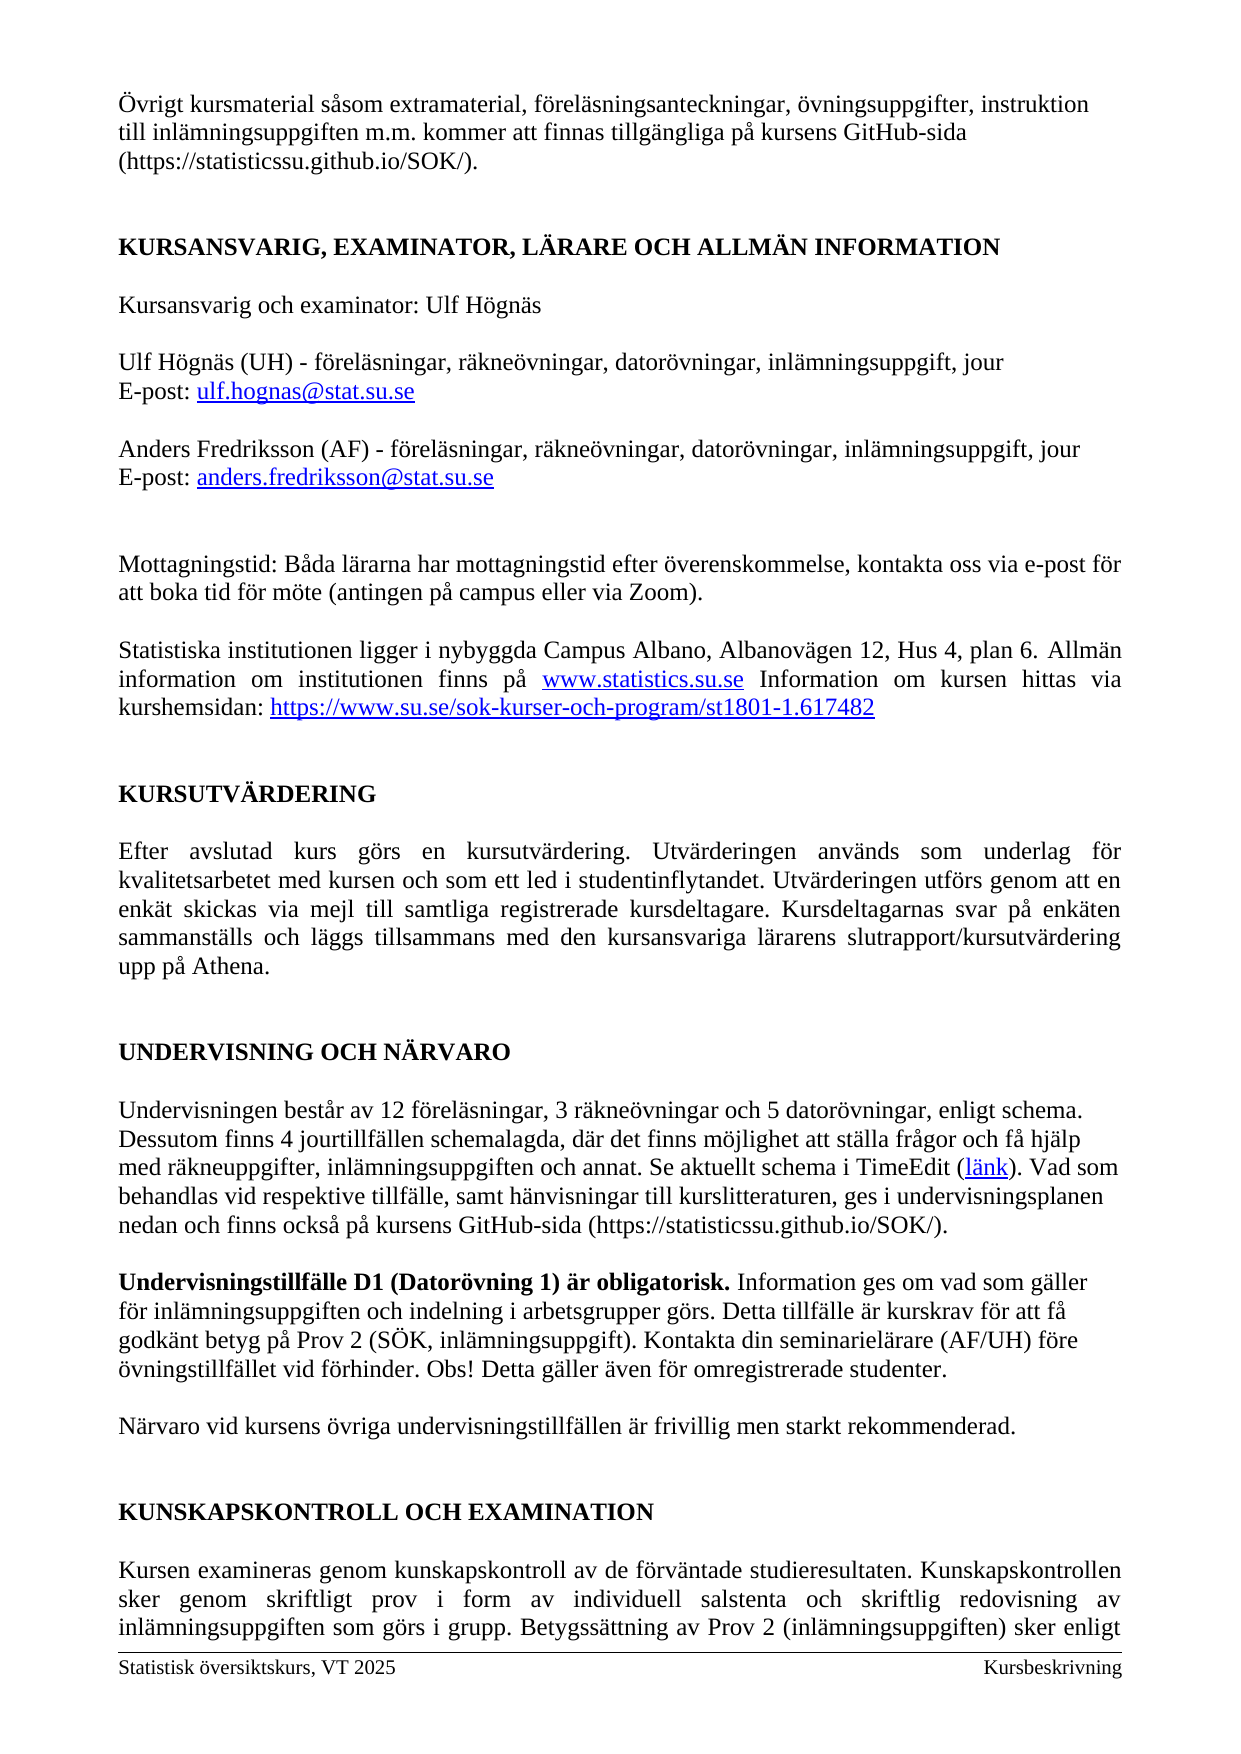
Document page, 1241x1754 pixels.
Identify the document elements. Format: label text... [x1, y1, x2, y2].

text Övrigt kursmaterial såsom extramaterial, föreläsningsanteckningar, övningsuppgifter, instruktion till inlämningsuppgiften m.m. kommer att finnas tillgängliga på kursens GitHub-sida (https://statisticssu.github.io/SOK/). [118, 89, 1122, 175]
subtitle UNDERVISNING OCH NÄRVARO [118, 1037, 1122, 1066]
text Kursansvarig och examinator: Ulf Högnäs [118, 290, 1122, 319]
subtitle KURSUTVÄRDERING [118, 779, 1122, 807]
text Anders Fredriksson (AF) - föreläsningar, räkneövningar, datorövningar, inlämningsuppgift, jour [118, 434, 1122, 462]
text Mottagningstid: Båda lärarna har mottagningstid efter överenskommelse, kontakta oss via e-post för att boka tid för möte (antingen på campus eller via Zoom). [118, 549, 1122, 606]
text E-post: anders.fredriksson@stat.su.se [118, 462, 1122, 491]
text Undervisningen består av 12 föreläsningar, 3 räkneövningar och 5 datorövningar, enligt schema. Dessutom finns 4 jourtillfällen schemalagda, där det finns möjlighet att ställa frågor och få hjälp med räkneuppgifter, inlämningsuppgiften och annat. Se aktuellt schema i TimeEdit (länk). Vad som behandlas vid respektive tillfälle, samt hänvisningar till kurslitteraturen, ges i undervisningsplanen nedan och finns också på kursens GitHub-sida (https://statisticssu.github.io/SOK/). [118, 1095, 1122, 1239]
text Undervisningstillfälle D1 (Datorövning 1) är obligatorisk. Information ges om vad som gäller för inlämningsuppgiften och indelning i arbetsgrupper görs. Detta tillfälle är kurskrav för att få godkänt betyg på Prov 2 (SÖK, inlämningsuppgift). Kontakta din seminarielärare (AF/UH) före övningstillfället vid förhinder. Obs! Detta gäller även för omregistrerade studenter. [118, 1267, 1122, 1382]
text Efter avslutad kurs görs en kursutvärdering. Utvärderingen används som underlag för kvalitetsarbetet med kursen och som ett led i studentinflytandet. Utvärderingen utförs genom att en enkät skickas via mejl till samtliga registrerade kursdeltagare. Kursdeltagarnas svar på enkäten sammanställs och läggs tillsammans med den kursansvariga lärarens slutrapport/kursutvärdering upp på Athena. [118, 836, 1122, 980]
text KUNSKAPSKONTROLL OCH EXAMINATION [118, 1497, 1122, 1526]
text Statistiska institutionen ligger i nybyggda Campus Albano, Albanovägen 12, Hus 4, plan 6. Allmän information om institutionen finns på www.statistics.su.se Information om kursen hittas via kurshemsidan: https://www.su.se/sok-kurser-och-program/st1801-1.617482 [118, 635, 1122, 721]
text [118, 1555, 1122, 1641]
text Ulf Högnäs (UH) - föreläsningar, räkneövningar, datorövningar, inlämningsuppgift, jour [118, 347, 1122, 376]
text Närvaro vid kursens övriga undervisningstillfällen är frivillig men starkt rekommenderad. [118, 1411, 1122, 1440]
subtitle kursansvarig, Examinator, LÄRARE och ALLMÄN InFORMATION [118, 232, 1122, 261]
text E-post: ulf.hognas@stat.su.se [118, 376, 1122, 405]
